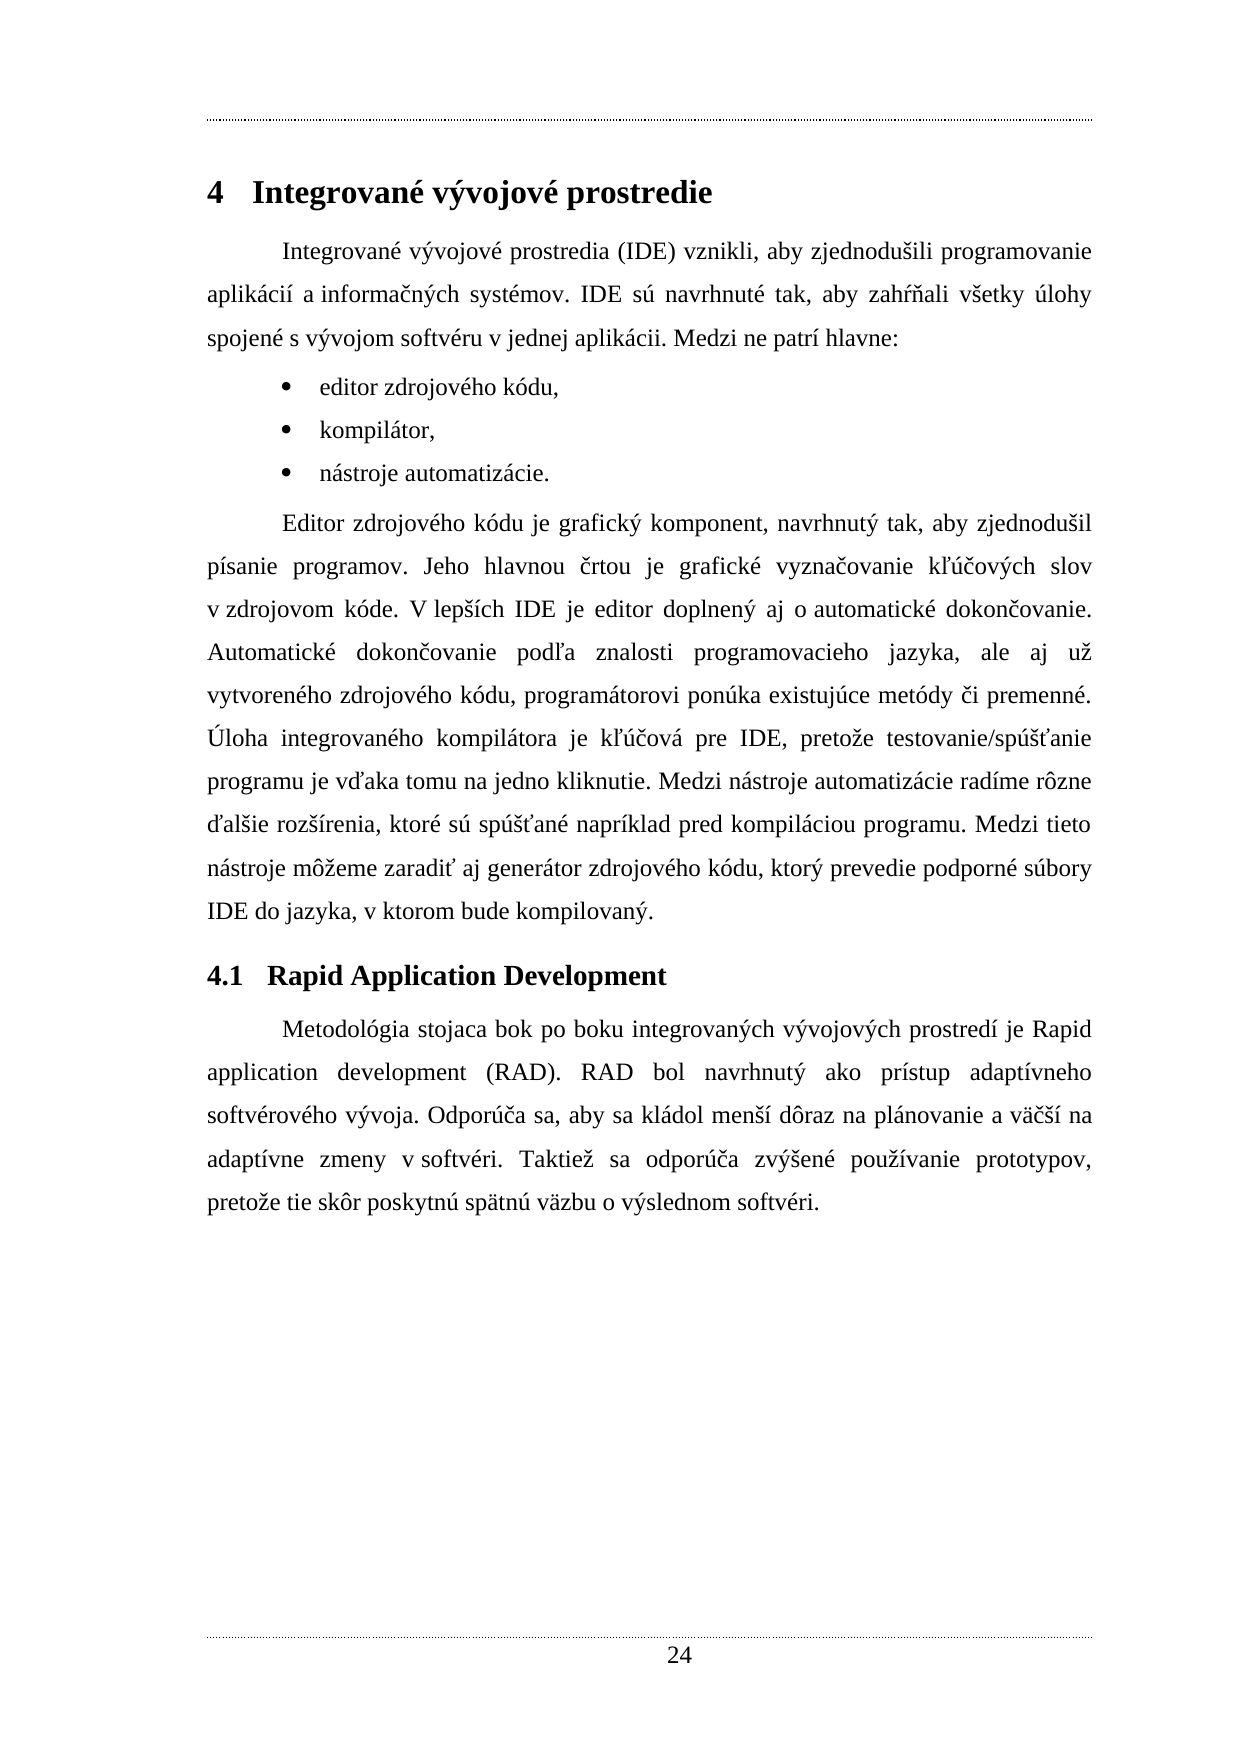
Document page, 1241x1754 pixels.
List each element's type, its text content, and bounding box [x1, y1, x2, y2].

list nástroje automatizácie. [282, 458, 1092, 487]
list kompilátor, [282, 415, 1092, 444]
subtitle Rapid Application Development [207, 958, 1092, 991]
list editor zdrojového kódu, [282, 372, 1092, 401]
text Integrované vývojové prostredia (IDE) vznikli, aby zjednodušili programovanie aplikácií a informačných systémov. IDE sú navrhnuté tak, aby zahŕňali všetky úlohy spojené s vývojom softvéru v jednej aplikácii. Medzi ne patrí hlavne: [207, 236, 1092, 351]
text Editor zdrojového kódu je grafický komponent, navrhnutý tak, aby zjednodušil písanie programov. Jeho hlavnou črtou je grafické vyznačovanie kľúčových slov v zdrojovom kóde. V lepších IDE je editor doplnený aj o automatické dokončovanie. Automatické dokončovanie podľa znalosti programovacieho jazyka, ale aj už vytvoreného zdrojového kódu, programátorovi ponúka existujúce metódy či premenné. Úloha integrovaného kompilátora je kľúčová pre IDE, pretože testovanie/spúšťanie programu je vďaka tomu na jedno kliknutie. Medzi nástroje automatizácie radíme rôzne ďalšie rozšírenia, ktoré sú spúšťané napríklad pred kompiláciou programu. Medzi tieto nástroje môžeme zaradiť aj generátor zdrojového kódu, ktorý prevedie podporné súbory IDE do jazyka, v ktorom bude kompilovaný. [207, 508, 1092, 924]
text Metodológia stojaca bok po boku integrovaných vývojových prostredí je Rapid application development (RAD). RAD bol navrhnutý ako prístup adaptívneho softvérového vývoja. Odporúča sa, aby sa kládol menší dôraz na plánovanie a väčší na adaptívne zmeny v softvéri. Taktiež sa odporúča zvýšené používanie prototypov, pretože tie skôr poskytnú spätnú väzbu o výslednom softvéri. [207, 1014, 1092, 1216]
subtitle Integrované vývojové prostredie [207, 173, 1092, 211]
